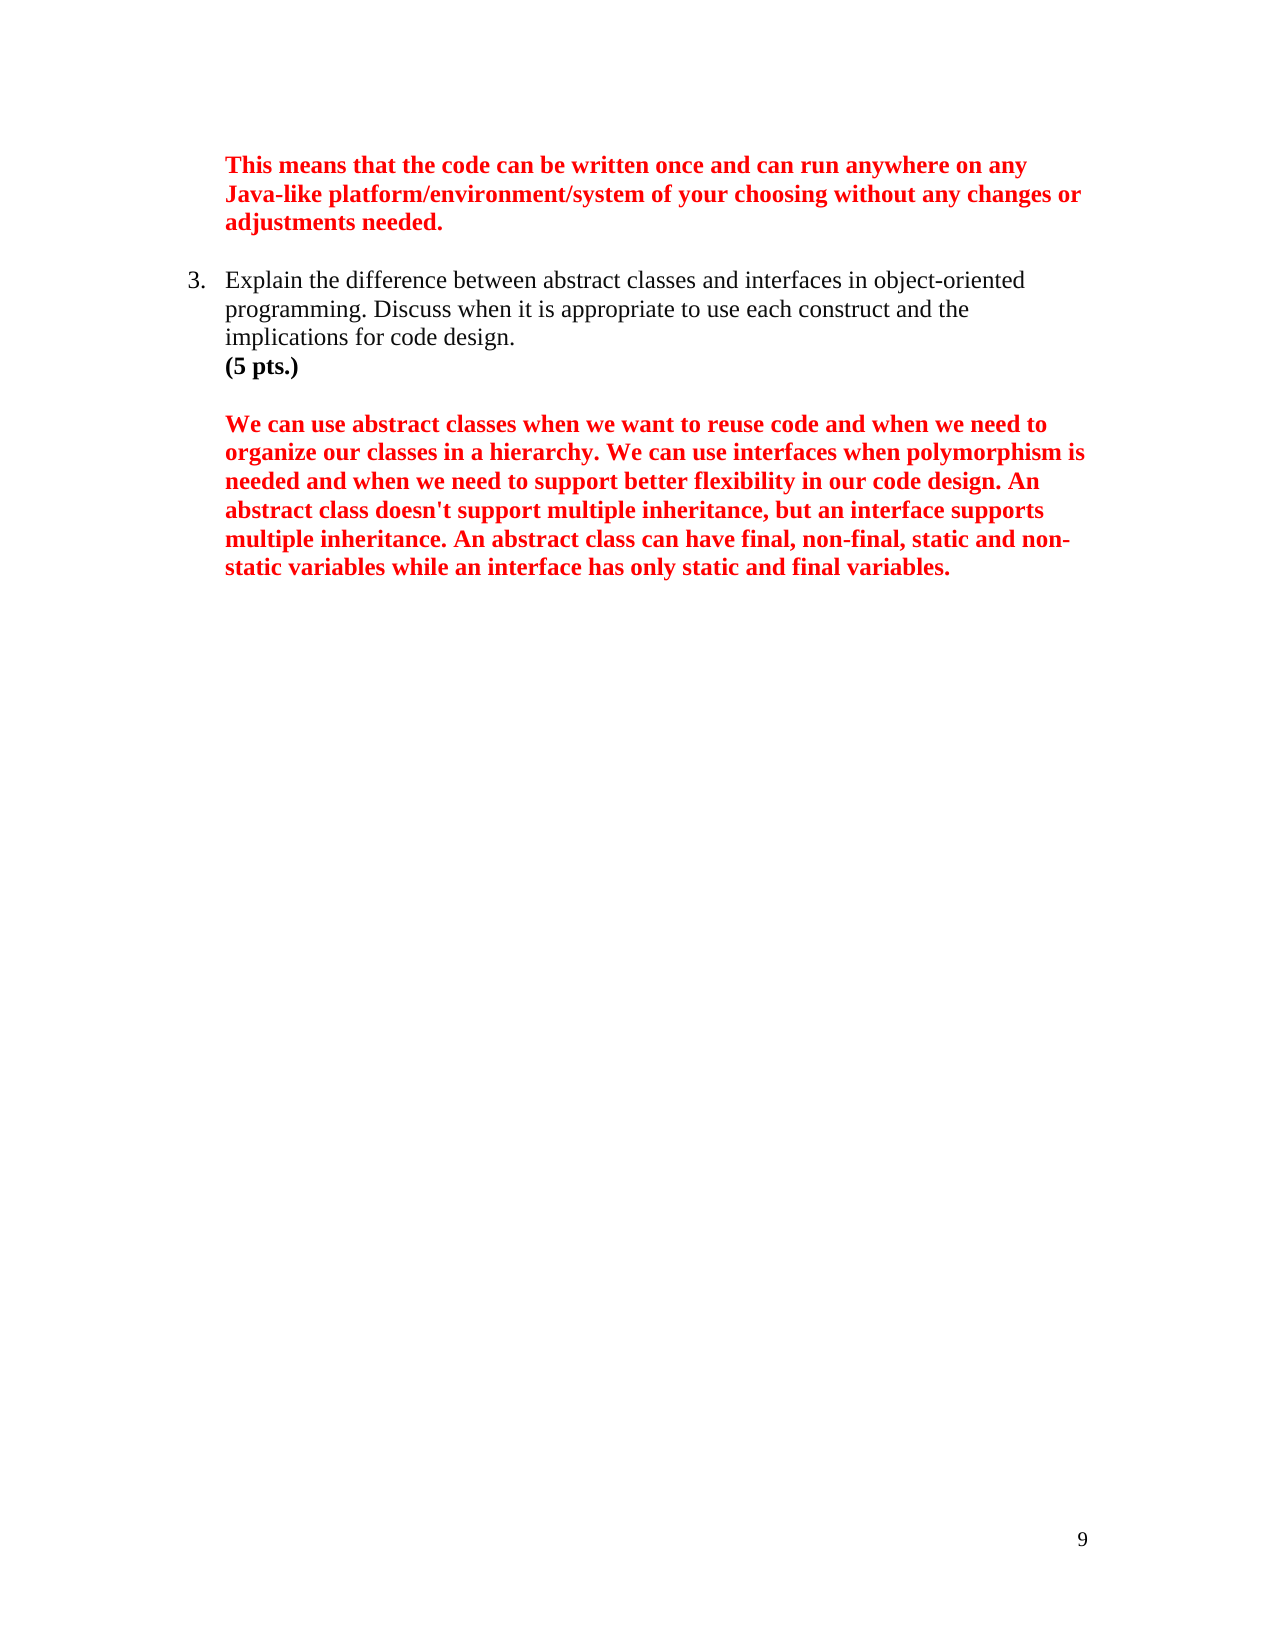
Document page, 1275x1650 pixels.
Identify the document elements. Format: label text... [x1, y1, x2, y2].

text We can use abstract classes when we want to reuse code and when we need to organize our classes in a hierarchy. We can use interfaces when polymorphism is needed and when we need to support better flexibility in our code design. An abstract class doesn't support multiple inheritance, but an interface supports multiple inheritance. An abstract class can have final, non-final, static and non-static variables while an interface has only static and final variables. [225, 409, 1087, 581]
text (5 pts.) [225, 351, 1087, 380]
text This means that the code can be written once and can run anywhere on any Java-like platform/environment/system of your choosing without any changes or adjustments needed. [225, 150, 1087, 236]
list Explain the difference between abstract classes and interfaces in object-oriented programming. Discuss when it is appropriate to use each construct and the implications for code design. [187, 265, 1087, 351]
